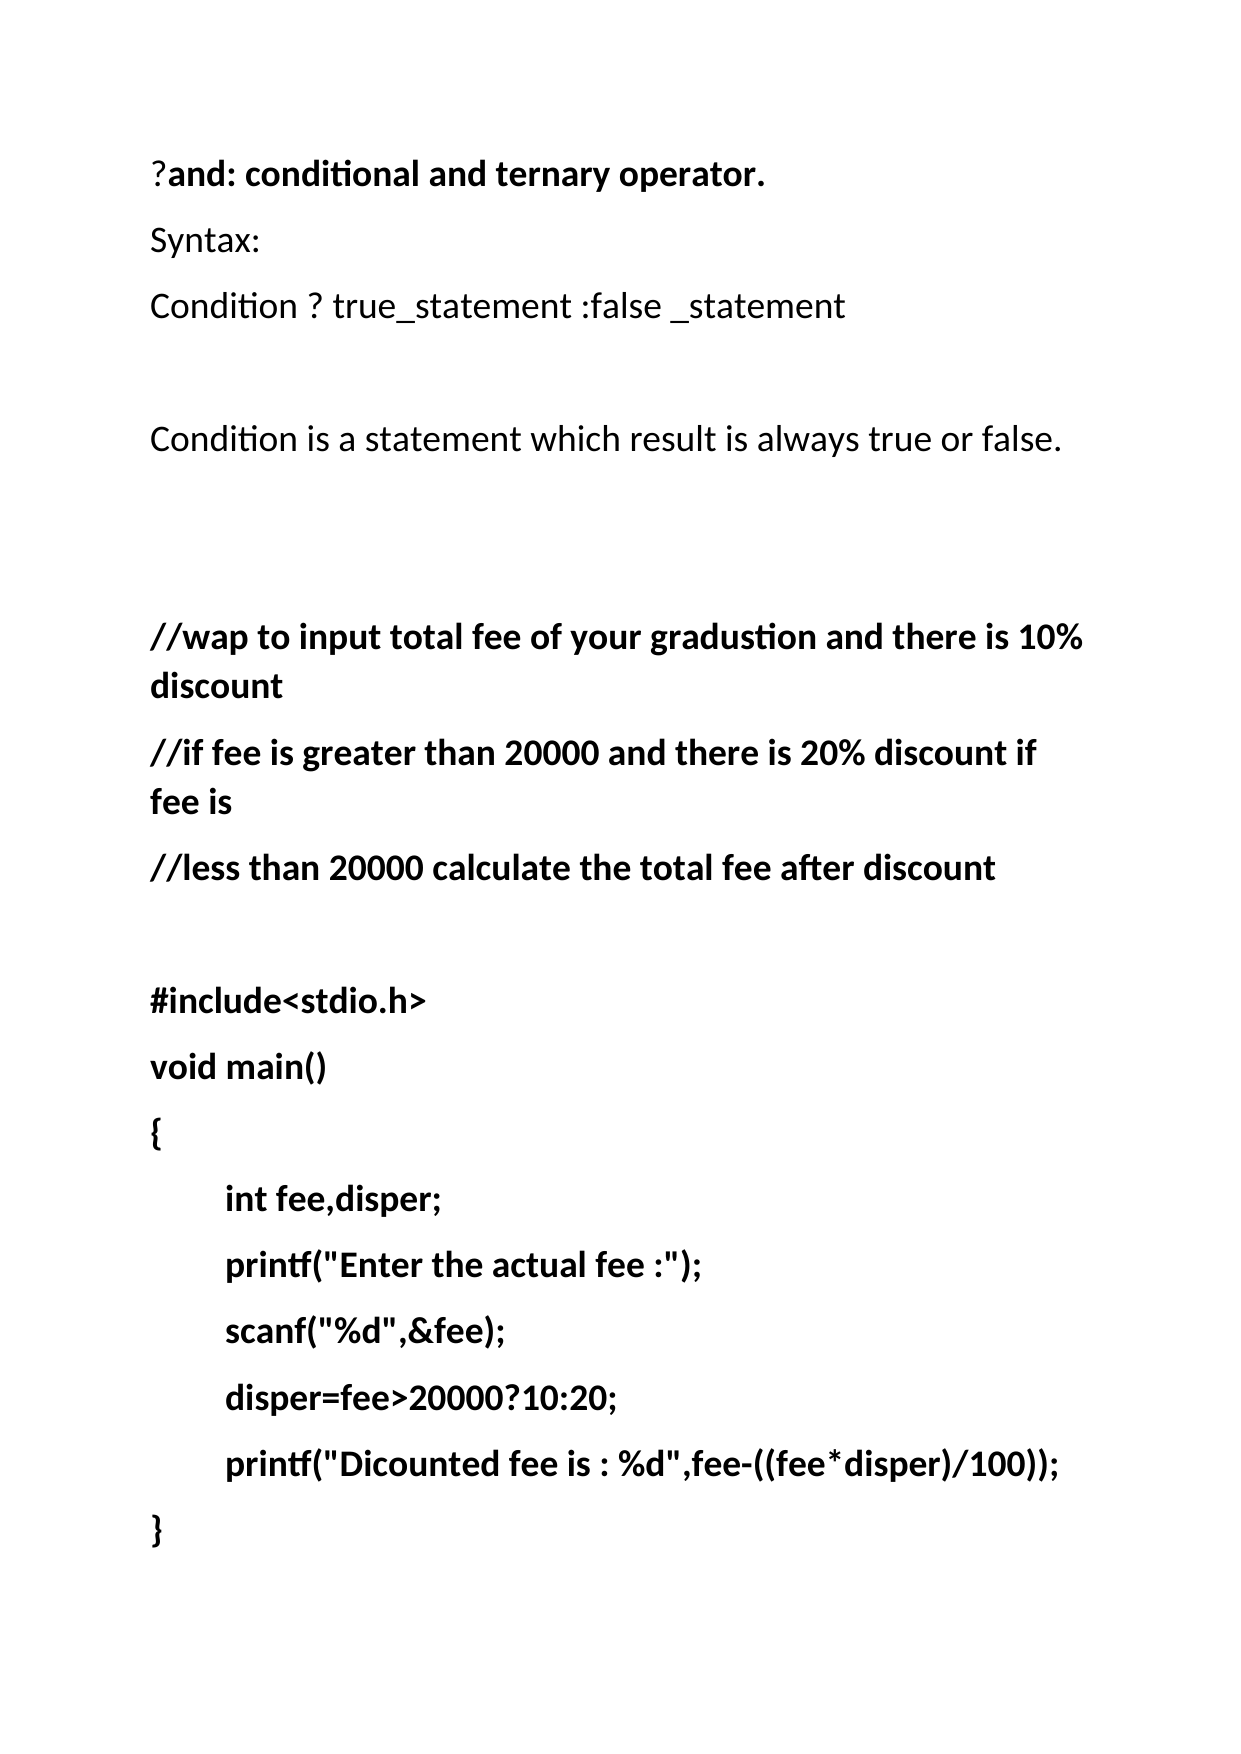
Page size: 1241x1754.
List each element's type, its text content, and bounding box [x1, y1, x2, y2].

text disper=fee>20000?10:20; [150, 1373, 1090, 1419]
text } [150, 1506, 1090, 1552]
text { [150, 1109, 1090, 1155]
text Syntax: [150, 216, 1090, 262]
text Condition is a statement which result is always true or false. [150, 414, 1090, 460]
text void main() [150, 1043, 1090, 1088]
text scanf("%d",&fee); [150, 1307, 1090, 1353]
text //wap to input total fee of your gradustion and there is 10% discount [150, 613, 1090, 708]
text //if fee is greater than 20000 and there is 20% discount if fee is [150, 729, 1090, 824]
text printf("Dicounted fee is : %d",fee-((fee*disper)/100)); [150, 1439, 1090, 1485]
text #include<stdio.h> [150, 977, 1090, 1022]
text int fee,disper; [150, 1175, 1090, 1221]
text //less than 20000 calculate the total fee after discount [150, 844, 1090, 890]
text Condition ? true_statement :false _statement [150, 282, 1090, 328]
text ?and: conditional and ternary operator. [150, 150, 1090, 196]
text printf("Enter the actual fee :"); [150, 1241, 1090, 1287]
